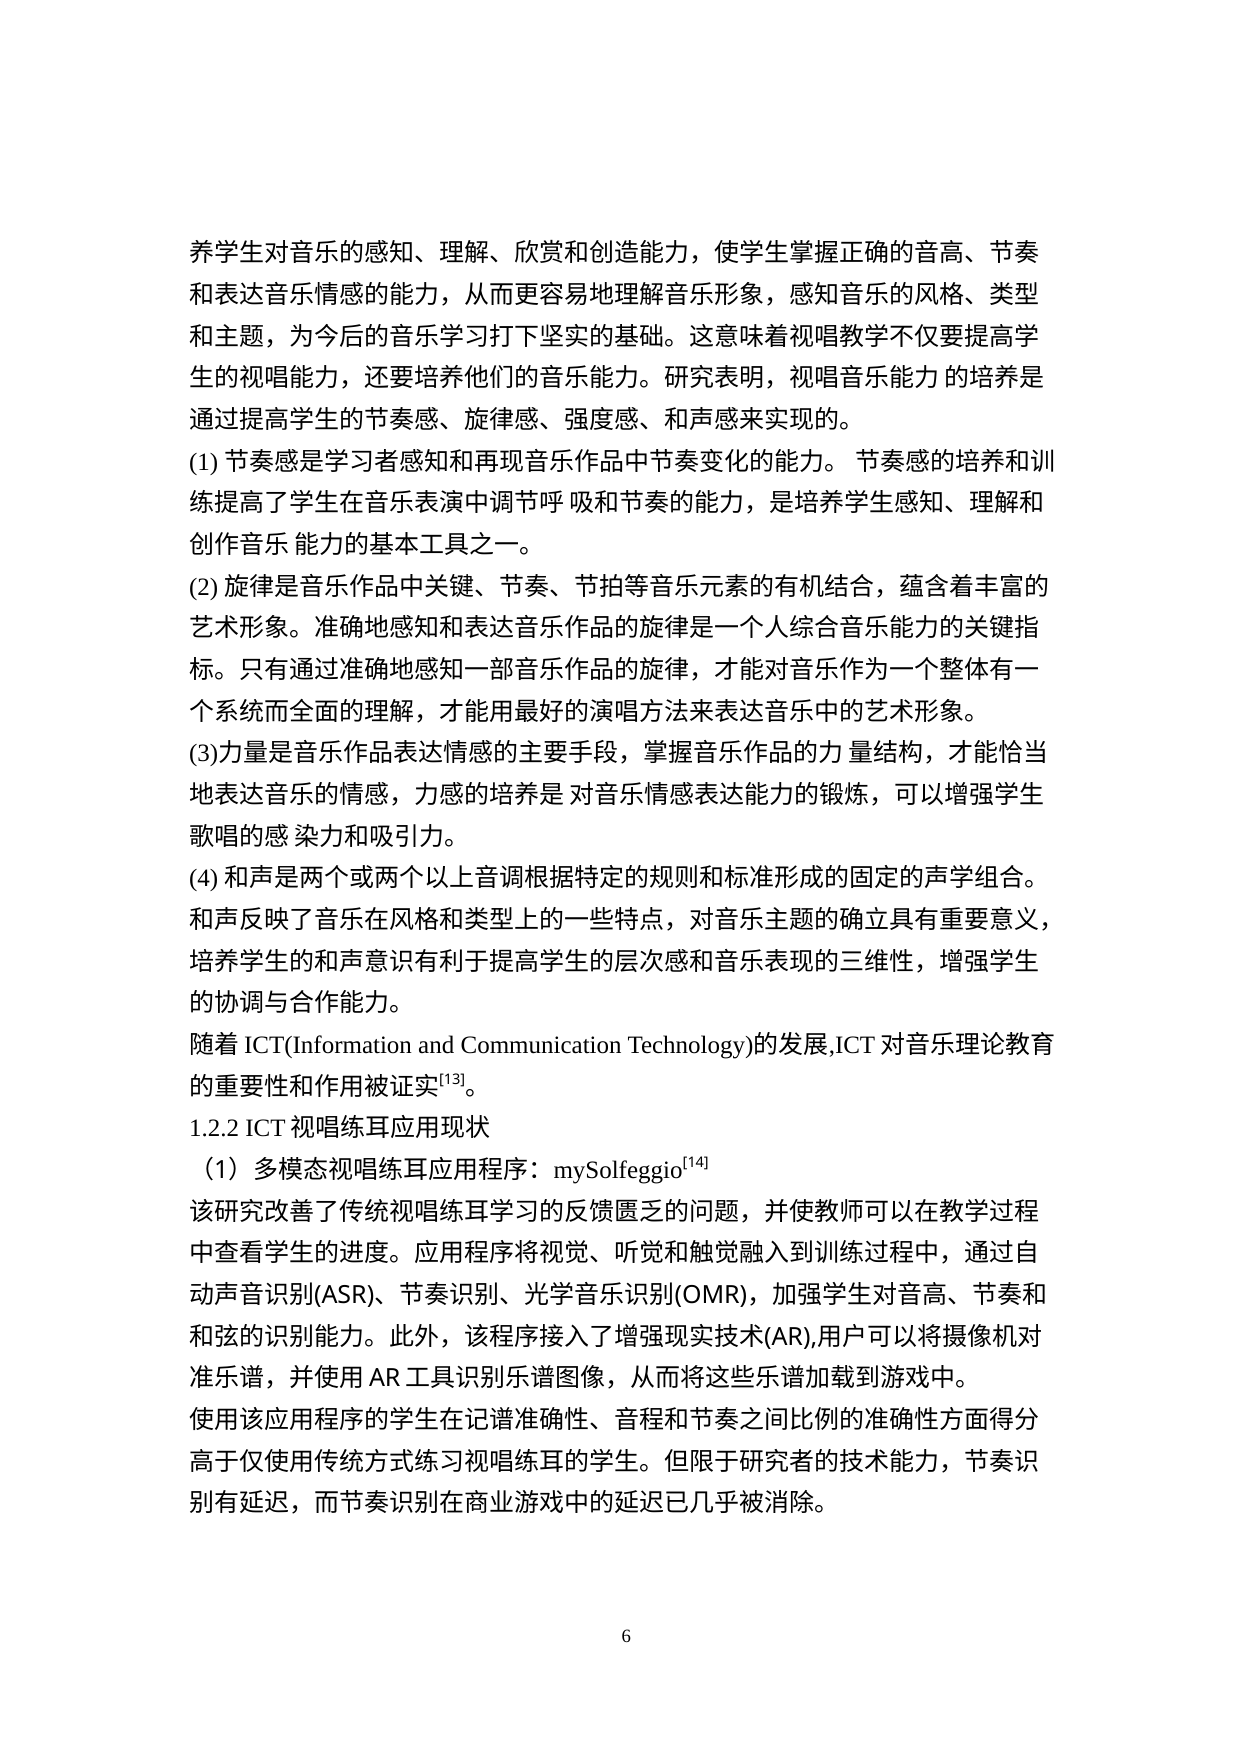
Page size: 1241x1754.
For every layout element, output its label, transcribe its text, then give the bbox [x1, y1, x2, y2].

text (1) 节奏感是学习者感知和再现音乐作品中节奏变化的能力。 节奏感的培养和训练提高了学生在音乐表演中调节呼 吸和节奏的能力，是培养学生感知、理解和创作音乐 能力的基本工具之一。 [189, 437, 1063, 562]
text 使用该应用程序的学生在记谱准确性、音程和节奏之间比例的准确性方面得分高于仅使用传统方式练习视唱练耳的学生。但限于研究者的技术能力，节奏识别有延迟，而节奏识别在商业游戏中的延迟已几乎被消除。 [189, 1395, 1063, 1520]
text (4) 和声是两个或两个以上音调根据特定的规则和标准形成的固定的声学组合。和声反映了音乐在风格和类型上的一些特点，对音乐主题的确立具有重要意义，培养学生的和声意识有利于提高学生的层次感和音乐表现的三维性，增强学生的协调与合作能力。 [189, 853, 1063, 1020]
text (2) 旋律是音乐作品中关键、节奏、节拍等音乐元素的有机结合，蕴含着丰富的艺术形象。准确地感知和表达音乐作品的旋律是一个人综合音乐能力的关键指标。只有通过准确地感知一部音乐作品的旋律，才能对音乐作为一个整体有一个系统而全面的理解，才能用最好的演唱方法来表达音乐中的艺术形象。 [189, 562, 1063, 728]
text 1.2.2 ICT视唱练耳应用现状 [189, 1103, 1063, 1145]
text 随着ICT(Information and Communication Technology)的发展,ICT对音乐理论教育的重要性和作用被证实[13]。 [189, 1020, 1063, 1103]
text (3)力量是音乐作品表达情感的主要手段，掌握音乐作品的力 量结构，才能恰当地表达音乐的情感，力感的培养是 对音乐情感表达能力的锻炼，可以增强学生歌唱的感 染力和吸引力。 [189, 728, 1063, 853]
text （1）多模态视唱练耳应用程序：mySolfeggio[14] [189, 1145, 1063, 1187]
